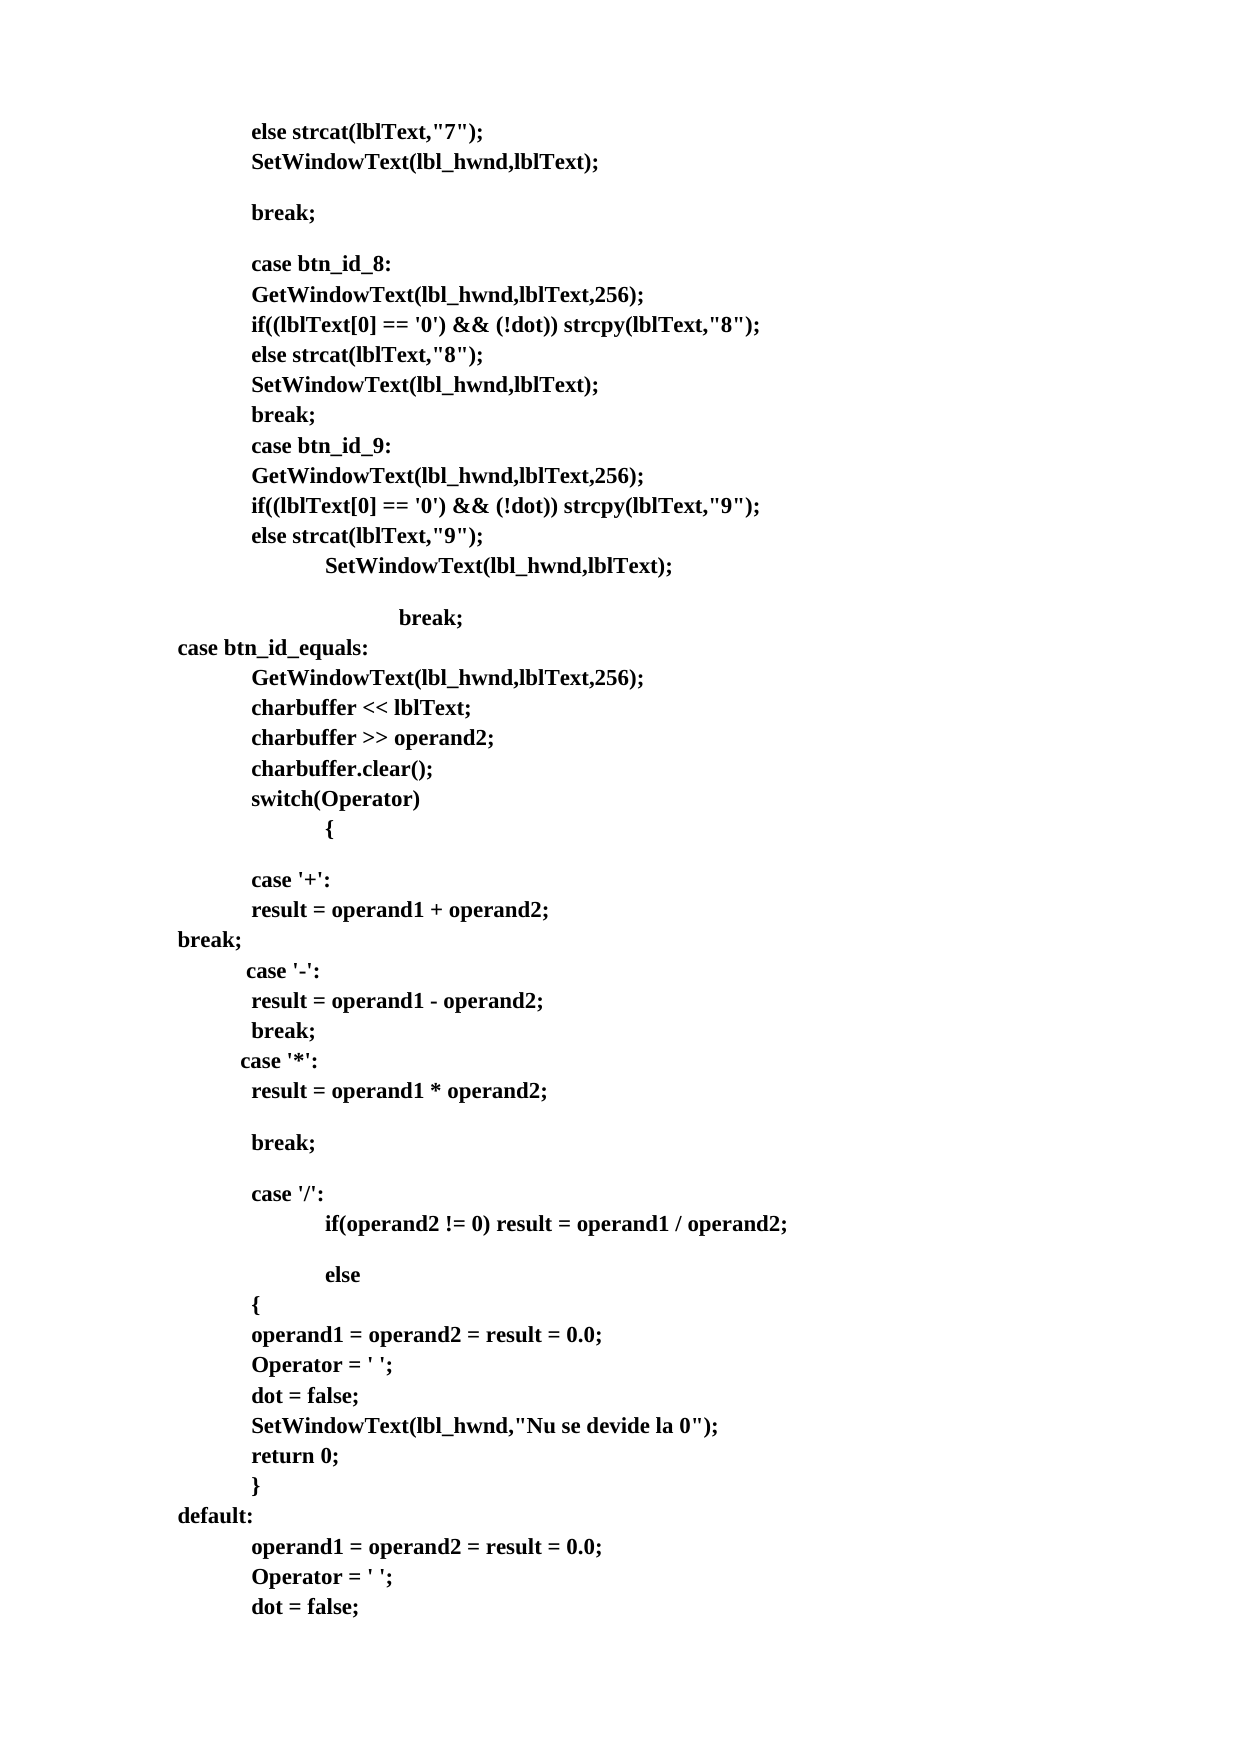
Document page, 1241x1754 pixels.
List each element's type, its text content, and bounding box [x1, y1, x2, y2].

text break; case btn_id_equals: GetWindowText(lbl_hwnd,lblText,256); charbuffer << lblText; charbuffer >> operand2; charbuffer.clear(); switch(Operator) { [177, 603, 1152, 841]
text case btn_id_8: GetWindowText(lbl_hwnd,lblText,256); if((lblText[0] == '0') && (!dot)) strcpy(lblText,"8"); else strcat(lblText,"8"); SetWindowText(lbl_hwnd,lblText); break; case btn_id_9: GetWindowText(lbl_hwnd,lblText,256); if((lblText[0] == '0') && (!dot)) strcpy(lblText,"9"); else strcat(lblText,"9"); SetWindowText(lbl_hwnd,lblText); [177, 250, 1152, 579]
text case '+': result = operand1 + operand2; break; case '-': result = operand1 - operand2; break; case '*': result = operand1 * operand2; [177, 866, 1152, 1104]
text break; [177, 1128, 1152, 1155]
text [177, 1261, 1152, 1619]
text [177, 118, 1152, 175]
text break; [177, 199, 1152, 226]
text case '/': if(operand2 != 0) result = operand1 / operand2; [177, 1179, 1152, 1236]
